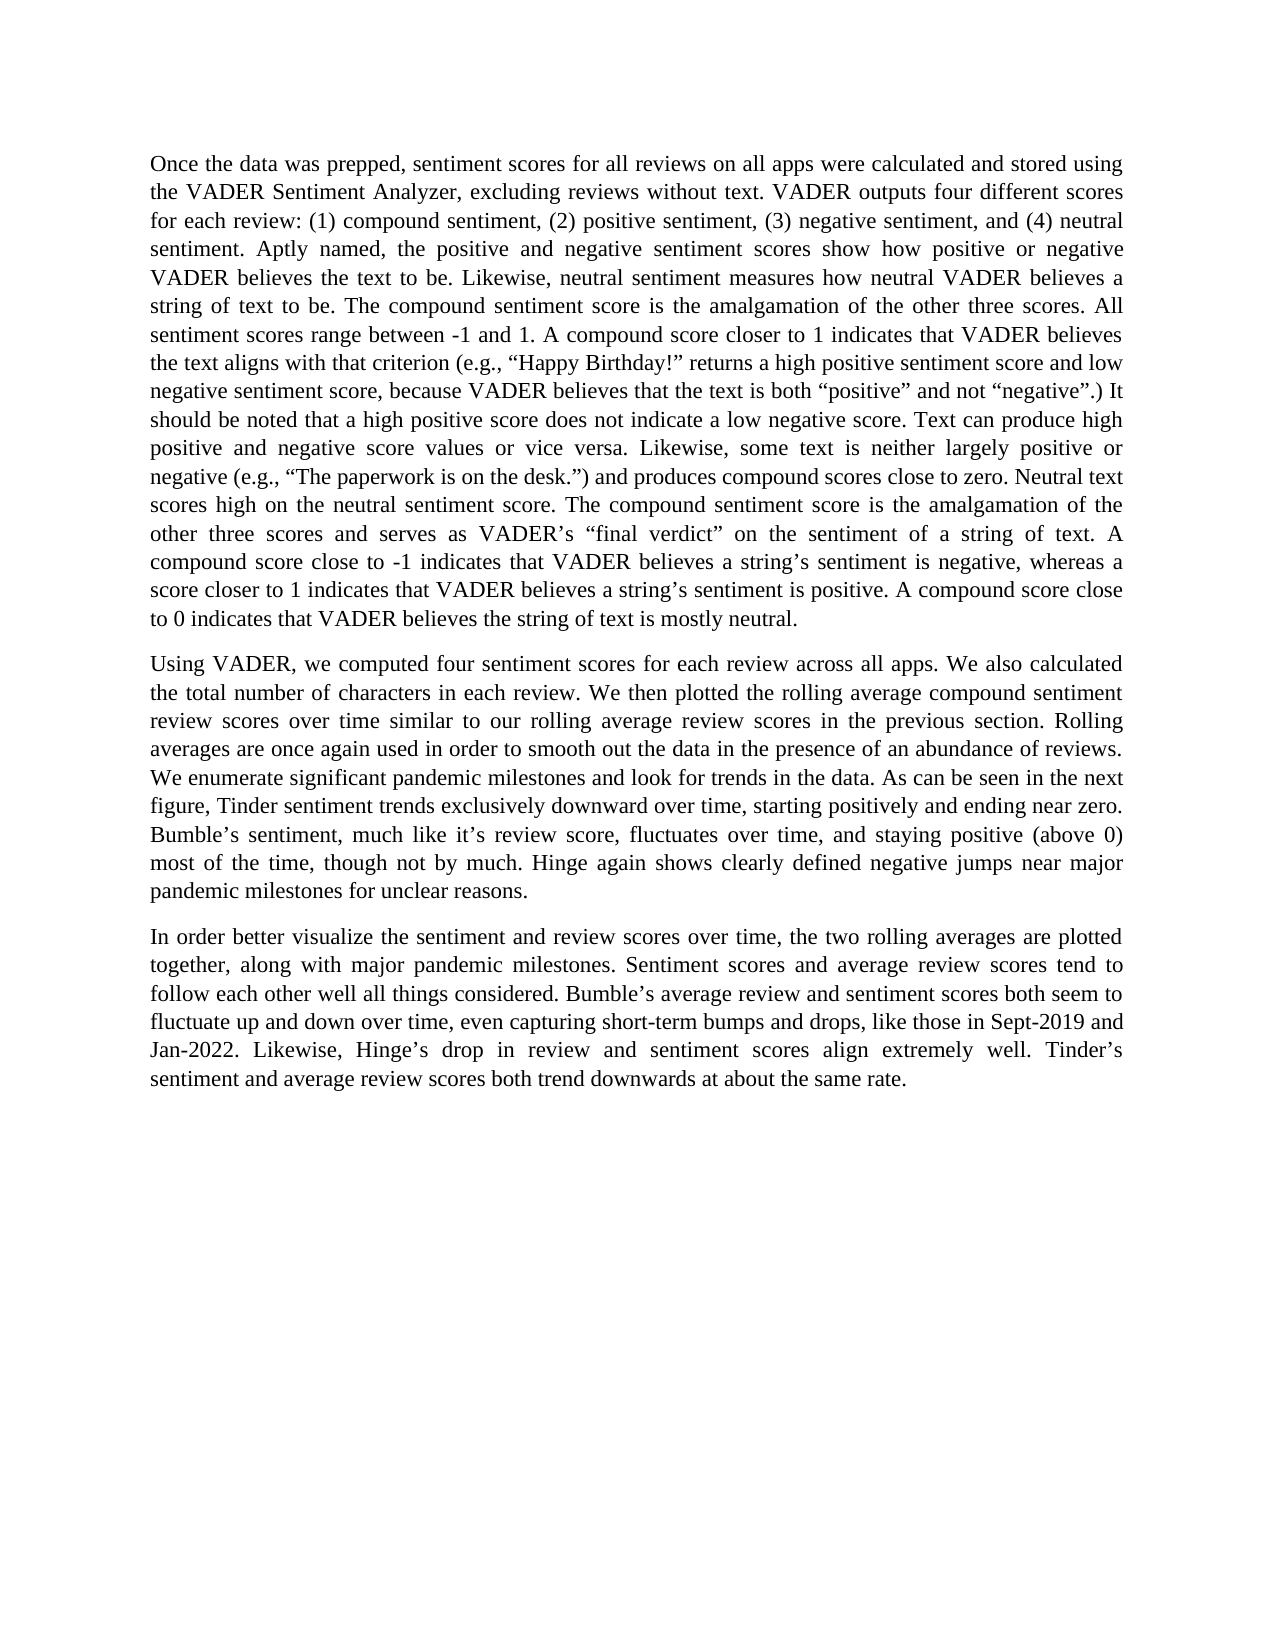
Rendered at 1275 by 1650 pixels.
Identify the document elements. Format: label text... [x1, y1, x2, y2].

text In order better visualize the sentiment and review scores over time, the two rolling averages are plotted together, along with major pandemic milestones. Sentiment scores and average review scores tend to follow each other well all things considered. Bumble’s average review and sentiment scores both seem to fluctuate up and down over time, even capturing short-term bumps and drops, like those in Sept-2019 and Jan-2022. Likewise, Hinge’s drop in review and sentiment scores align extremely well. Tinder’s sentiment and average review scores both trend downwards at about the same rate. [150, 923, 1125, 1091]
text Once the data was prepped, sentiment scores for all reviews on all apps were calculated and stored using the VADER Sentiment Analyzer, excluding reviews without text. VADER outputs four different scores for each review: (1) compound sentiment, (2) positive sentiment, (3) negative sentiment, and (4) neutral sentiment. Aptly named, the positive and negative sentiment scores show how positive or negative VADER believes the text to be. Likewise, neutral sentiment measures how neutral VADER believes a string of text to be. The compound sentiment score is the amalgamation of the other three scores. All sentiment scores range between -1 and 1. A compound score closer to 1 indicates that VADER believes the text aligns with that criterion (e.g., “Happy Birthday!” returns a high positive sentiment score and low negative sentiment score, because VADER believes that the text is both “positive” and not “negative”.) It should be noted that a high positive score does not indicate a low negative score. Text can produce high positive and negative score values or vice versa. Likewise, some text is neither largely positive or negative (e.g., “The paperwork is on the desk.”) and produces compound scores close to zero. Neutral text scores high on the neutral sentiment score. The compound sentiment score is the amalgamation of the other three scores and serves as VADER’s “final verdict” on the sentiment of a string of text. A compound score close to -1 indicates that VADER believes a string’s sentiment is negative, whereas a score closer to 1 indicates that VADER believes a string’s sentiment is positive. A compound score close to 0 indicates that VADER believes the string of text is mostly neutral. [150, 150, 1125, 631]
text Using VADER, we computed four sentiment scores for each review across all apps. We also calculated the total number of characters in each review. We then plotted the rolling average compound sentiment review scores over time similar to our rolling average review scores in the previous section. Rolling averages are once again used in order to smooth out the data in the presence of an abundance of reviews. We enumerate significant pandemic milestones and look for trends in the data. As can be seen in the next figure, Tinder sentiment trends exclusively downward over time, starting positively and ending near zero. Bumble’s sentiment, much like it’s review score, fluctuates over time, and staying positive (above 0) most of the time, though not by much. Hinge again shows clearly defined negative jumps near major pandemic milestones for unclear reasons. [150, 650, 1125, 904]
